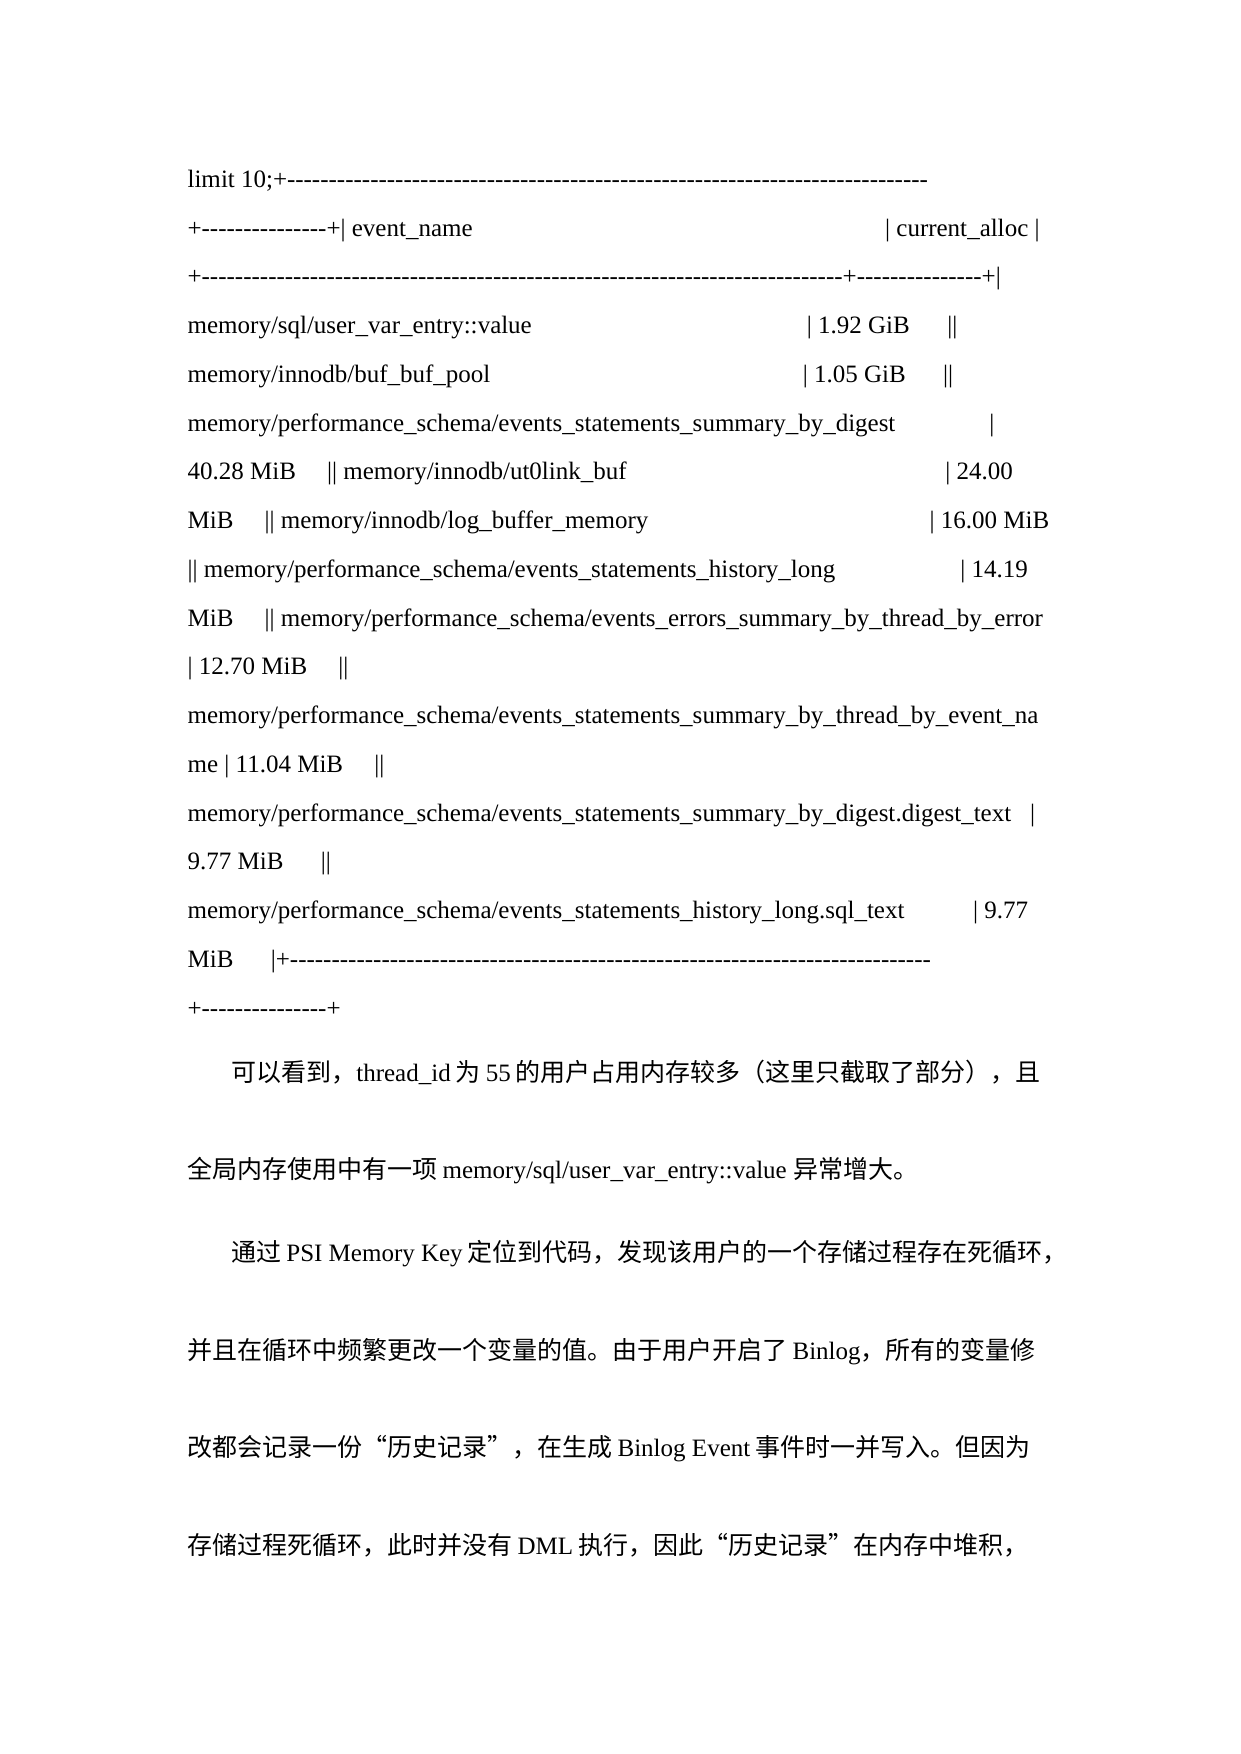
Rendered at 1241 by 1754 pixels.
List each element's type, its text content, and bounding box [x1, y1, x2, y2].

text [187, 162, 1053, 1023]
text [187, 1218, 1053, 1576]
text 可以看到，thread_id为55的用户占用内存较多（这里只截取了部分），且全局内存使用中有一项memory/sql/user_var_entry::value 异常增大。 [187, 1038, 1053, 1200]
